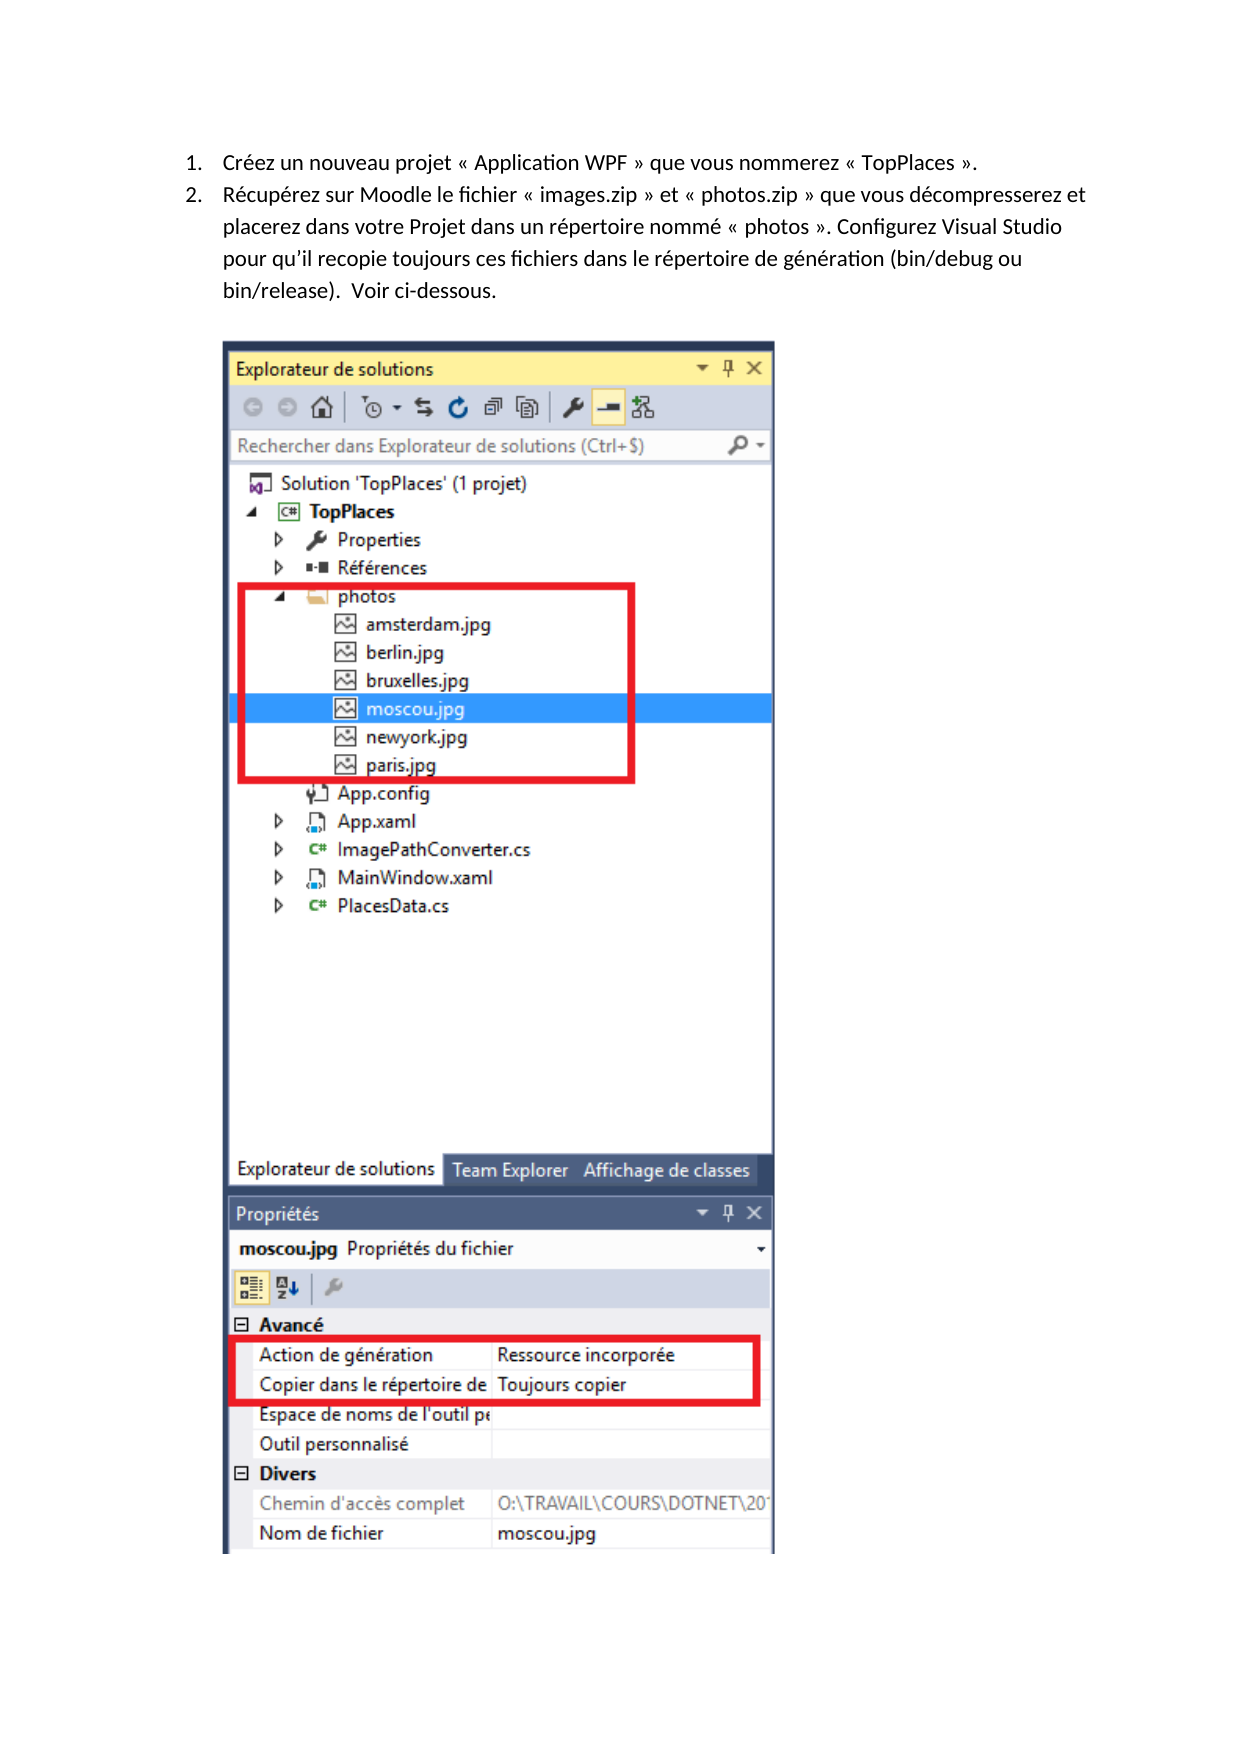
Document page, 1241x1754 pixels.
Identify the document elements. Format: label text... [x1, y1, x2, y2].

list Créez un nouveau projet « Application WPF » que vous nommerez « TopPlaces ». [185, 148, 1093, 176]
picture [222, 340, 778, 1554]
list Récupérez sur Moodle le fichier « images.zip » et « photos.zip » que vous décompresserez et placerez dans votre Projet dans un répertoire nommé « photos ». Configurez Visual Studio pour qu’il recopie toujours ces fichiers dans le répertoire de génération (bin/debug ou bin/release). Voir ci-dessous. [185, 180, 1093, 304]
